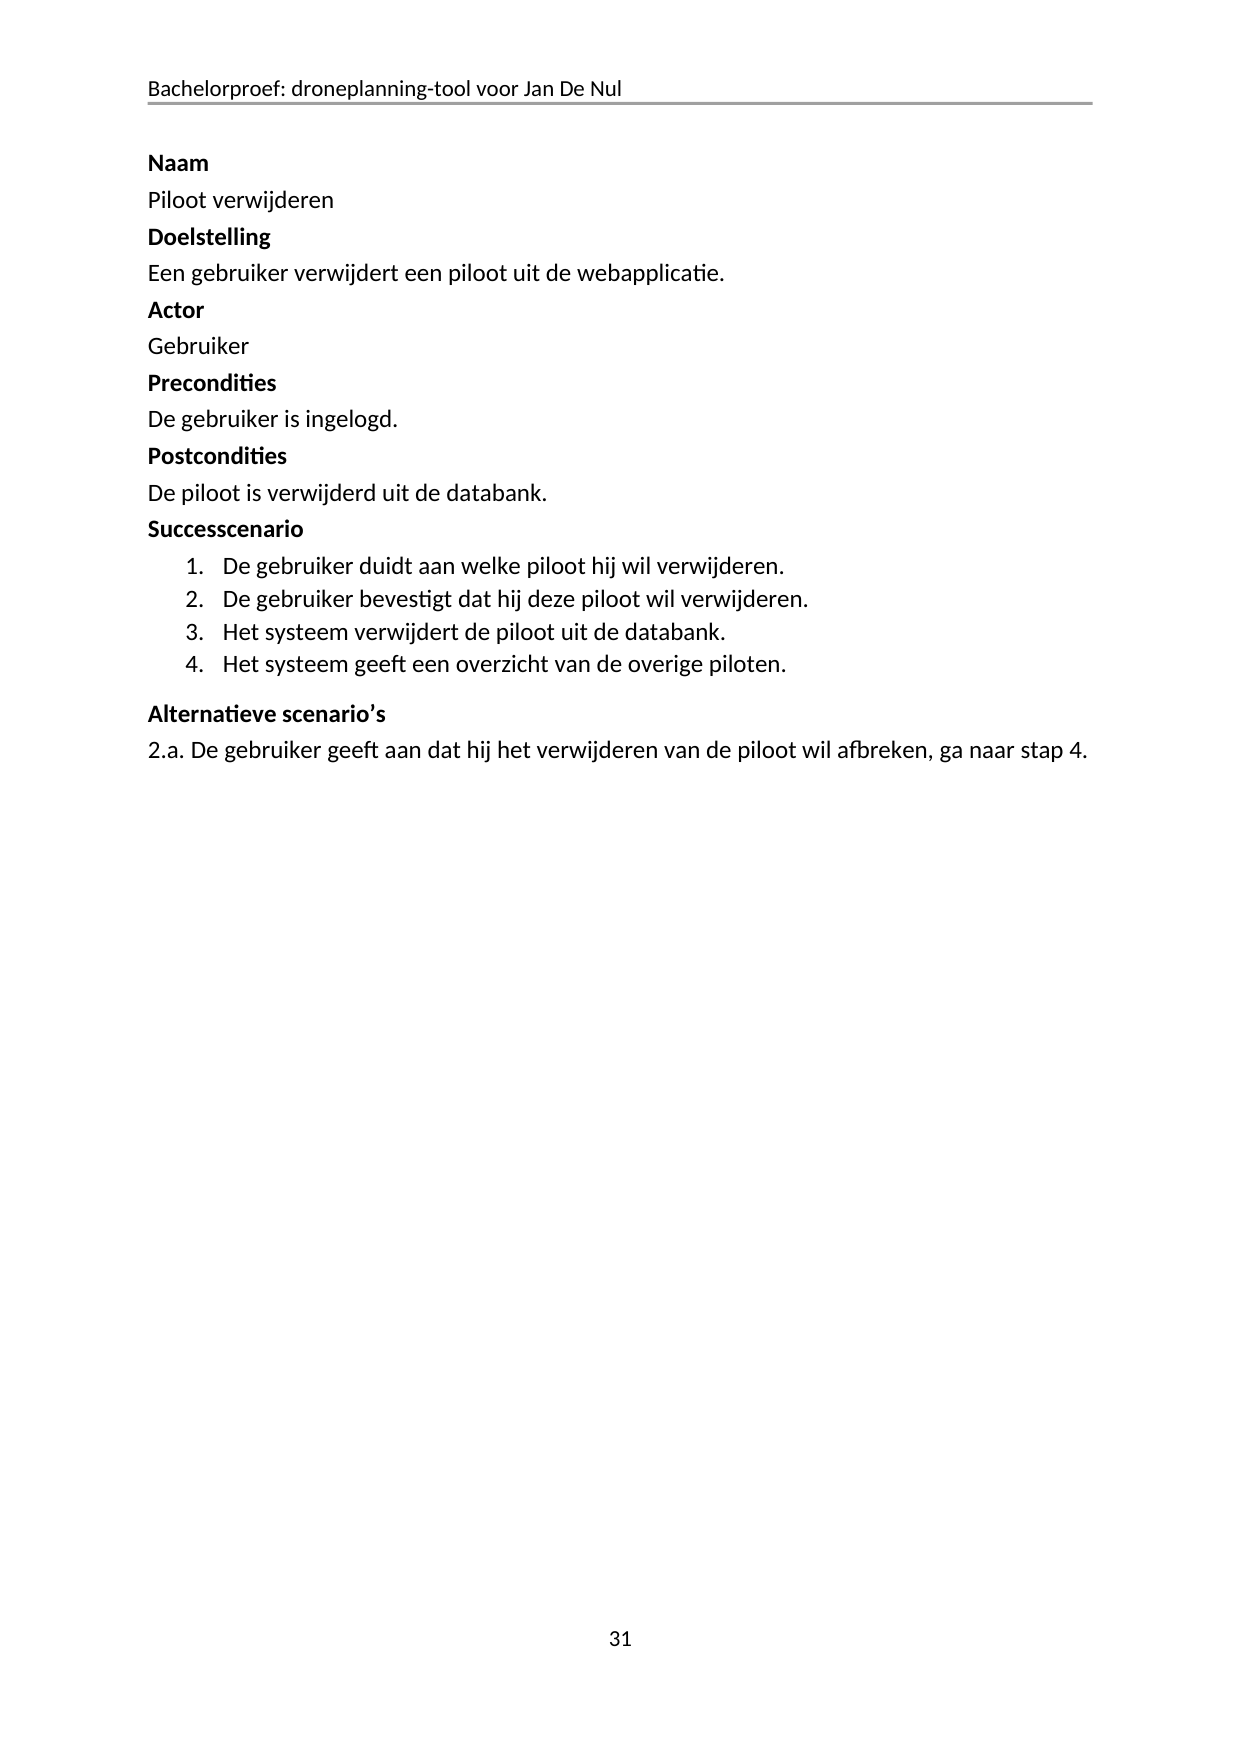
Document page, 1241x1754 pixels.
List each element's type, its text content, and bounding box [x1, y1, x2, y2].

text De gebruiker is ingelogd. [148, 403, 1093, 434]
text Successcenario [148, 513, 1093, 544]
text Precondities [148, 367, 1093, 397]
list De gebruiker duidt aan welke piloot hij wil verwijderen. [185, 550, 1093, 580]
text Gebruiker [148, 330, 1093, 361]
text Actor [148, 294, 1093, 324]
list Het systeem verwijdert de piloot uit de databank. [185, 616, 1093, 646]
text 2.a. De gebruiker geeft aan dat hij het verwijderen van de piloot wil afbreken, ga naar stap 4. [148, 735, 1093, 765]
text De piloot is verwijderd uit de databank. [148, 477, 1093, 507]
list De gebruiker bevestigt dat hij deze piloot wil verwijderen. [185, 583, 1093, 613]
text Piloot verwijderen [148, 184, 1093, 215]
list Het systeem geeft een overzicht van de overige piloten. [185, 648, 1093, 679]
text Naam [148, 148, 1093, 178]
text Postcondities [148, 440, 1093, 471]
text Een gebruiker verwijdert een piloot uit de webapplicatie. [148, 257, 1093, 288]
text Doelstelling [148, 221, 1093, 251]
text Alternatieve scenario’s [148, 698, 1093, 729]
